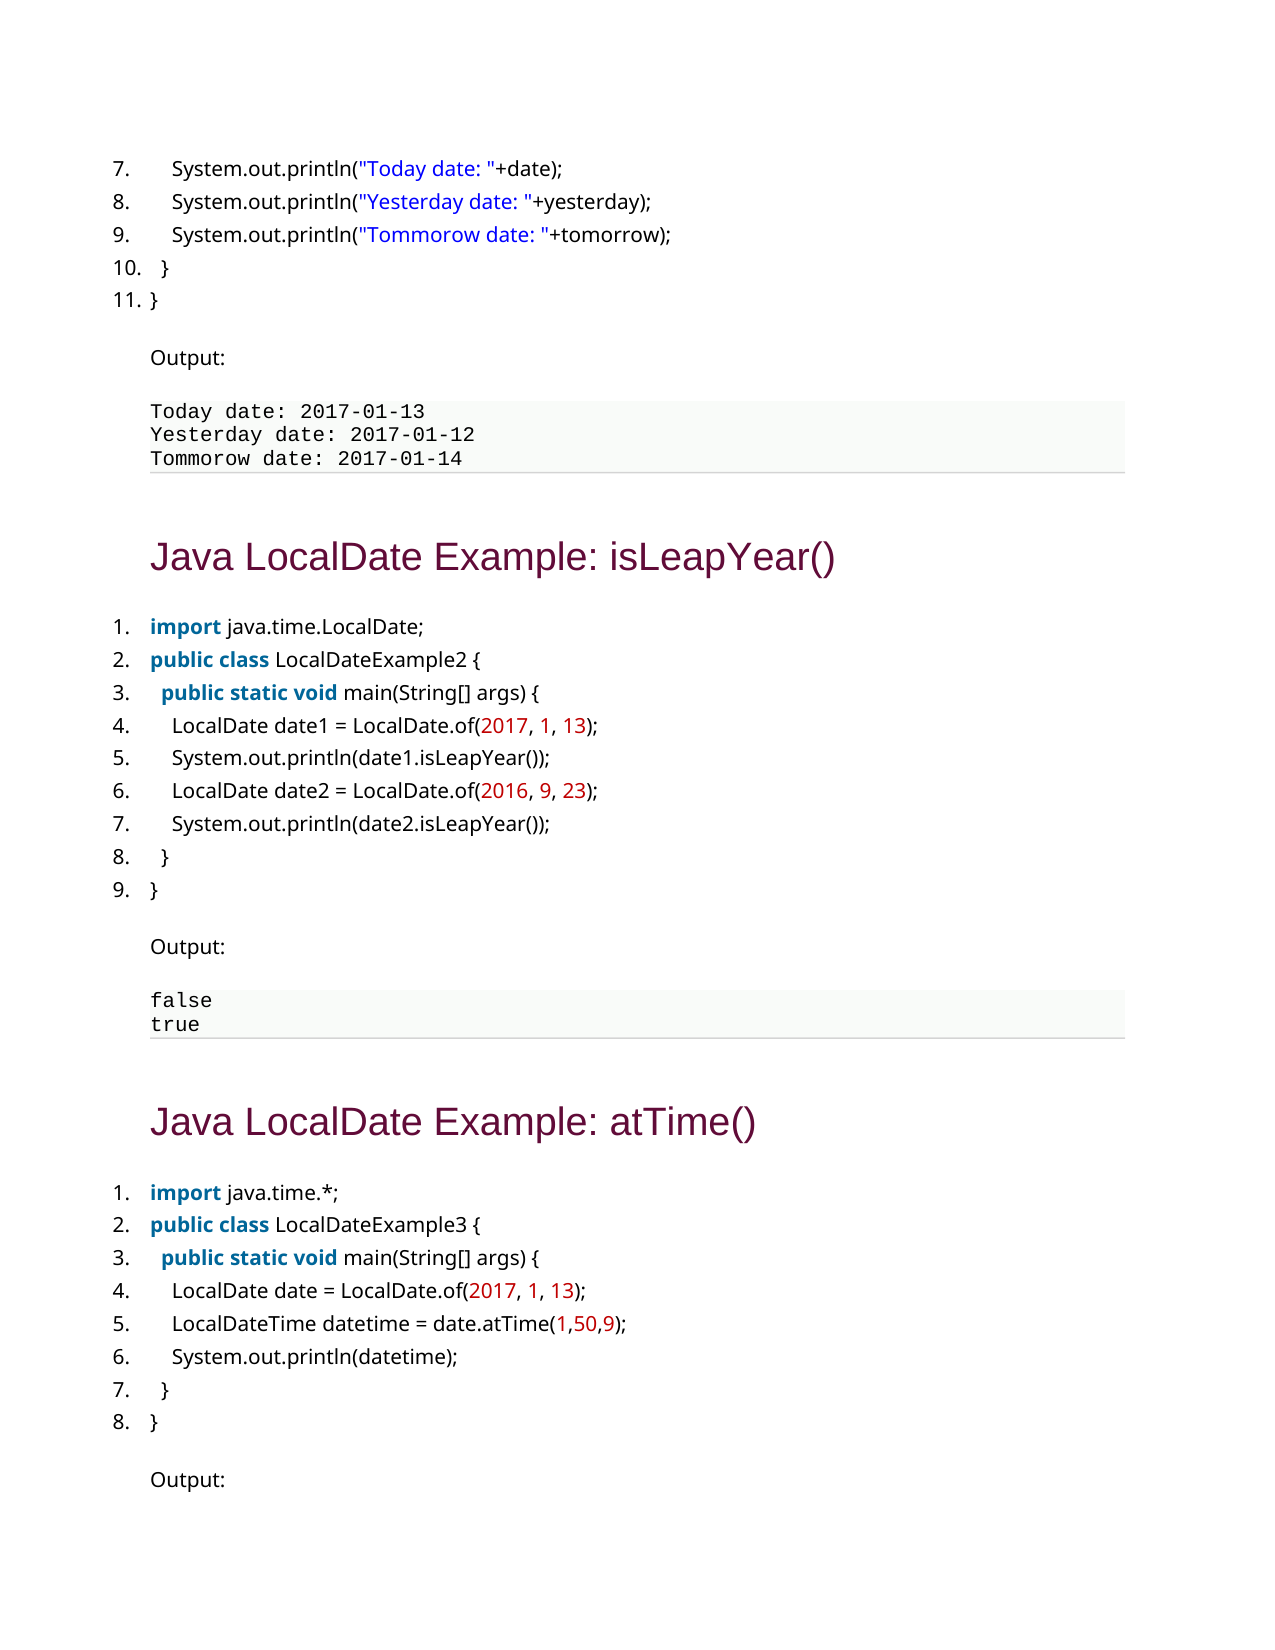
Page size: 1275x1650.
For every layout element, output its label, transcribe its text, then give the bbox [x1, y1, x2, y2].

text false [150, 990, 1125, 1014]
subtitle Java LocalDate Example: isLeapYear() [150, 533, 1125, 579]
list } [112, 248, 1125, 281]
text Output: [150, 343, 1125, 372]
list import java.time.*; [112, 1173, 1125, 1206]
subtitle Java LocalDate Example: atTime() [150, 1099, 1125, 1144]
list public static void main(String[] args) { [112, 1239, 1125, 1272]
list import java.time.LocalDate; [112, 608, 1125, 641]
list } [112, 281, 1125, 314]
list public static void main(String[] args) { [112, 673, 1125, 706]
text Yesterday date: 2017-01-12 [150, 424, 1125, 448]
list LocalDate date1 = LocalDate.of(2017, 1, 13); [112, 706, 1125, 739]
list } [112, 1370, 1125, 1403]
list } [112, 870, 1125, 903]
list System.out.println(datetime); [112, 1337, 1125, 1370]
text Output: [150, 932, 1125, 961]
list LocalDate date2 = LocalDate.of(2016, 9, 23); [112, 772, 1125, 805]
list LocalDateTime datetime = date.atTime(1,50,9); [112, 1305, 1125, 1337]
list LocalDate date = LocalDate.of(2017, 1, 13); [112, 1272, 1125, 1305]
list public class LocalDateExample3 { [112, 1206, 1125, 1239]
text Output: [150, 1465, 1125, 1493]
list } [112, 1403, 1125, 1436]
text true [150, 1014, 1125, 1037]
list public class LocalDateExample2 { [112, 641, 1125, 673]
list System.out.println("Today date: "+date); [112, 150, 1125, 183]
list System.out.println(date1.isLeapYear()); [112, 739, 1125, 772]
list System.out.println(date2.isLeapYear()); [112, 805, 1125, 838]
text Tommorow date: 2017-01-14 [150, 448, 1125, 471]
text Today date: 2017-01-13 [150, 401, 1125, 424]
list } [112, 838, 1125, 870]
list System.out.println("Tommorow date: "+tomorrow); [112, 216, 1125, 248]
list System.out.println("Yesterday date: "+yesterday); [112, 183, 1125, 216]
